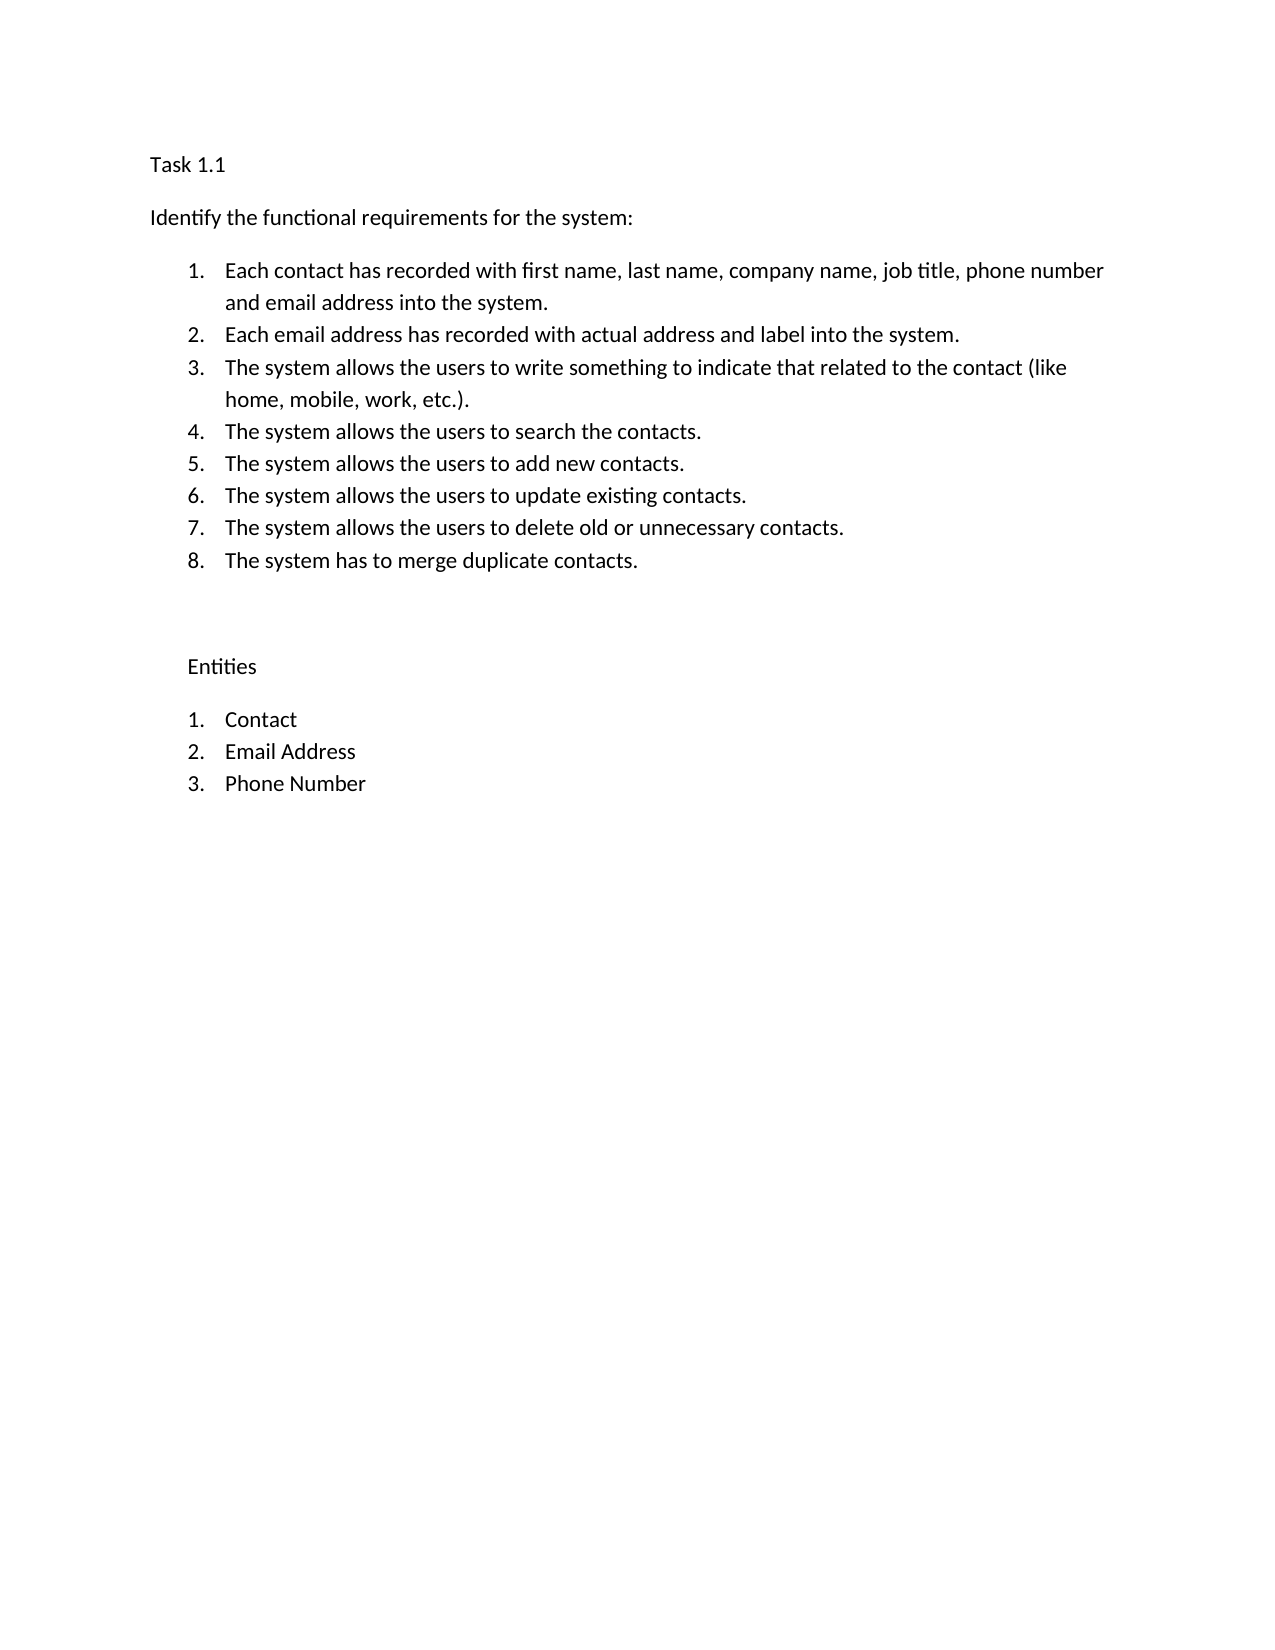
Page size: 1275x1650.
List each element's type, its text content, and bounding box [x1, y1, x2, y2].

list Phone Number [187, 769, 1125, 797]
list Email Address [187, 737, 1125, 765]
list The system allows the users to write something to indicate that related to the contact (like home, mobile, work, etc.). [187, 353, 1125, 413]
list The system allows the users to search the contacts. [187, 417, 1125, 445]
list Contact [187, 705, 1125, 733]
list The system allows the users to delete old or unnecessary contacts. [187, 513, 1125, 542]
list The system allows the users to add new contacts. [187, 449, 1125, 477]
list The system has to merge duplicate contacts. [187, 546, 1125, 574]
text Identify the functional requirements for the system: [150, 203, 1125, 231]
list The system allows the users to update existing contacts. [187, 481, 1125, 509]
list Each email address has recorded with actual address and label into the system. [187, 320, 1125, 348]
list Each contact has recorded with first name, last name, company name, job title, phone number and email address into the system. [187, 256, 1125, 316]
text Task 1.1 [150, 150, 1125, 178]
text Entities [187, 652, 1125, 680]
